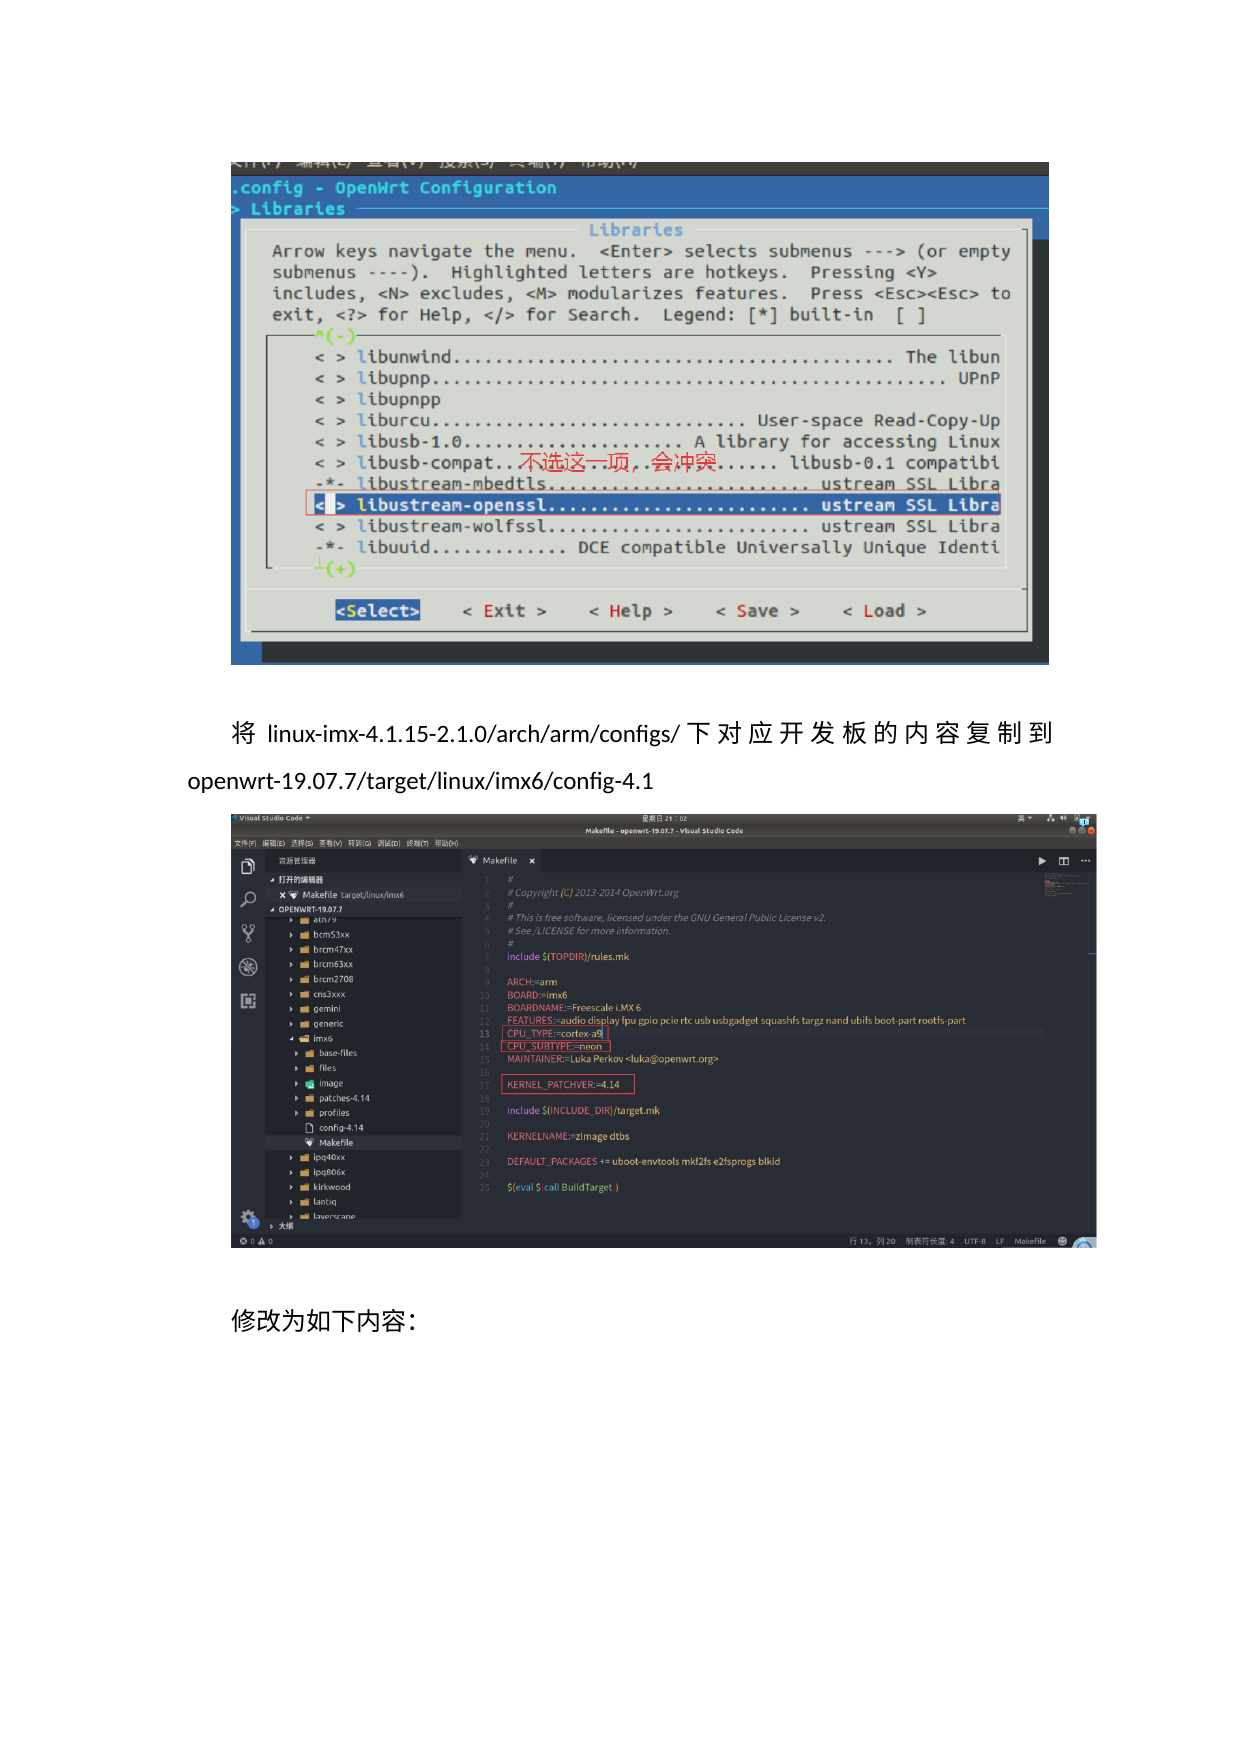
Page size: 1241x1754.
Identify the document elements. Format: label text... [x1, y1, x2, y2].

text 将linux-imx-4.1.15-2.1.0/arch/arm/configs/下对应开发板的内容复制到openwrt-19.07.7/target/linux/imx6/config-4.1 [187, 699, 1053, 797]
picture [231, 162, 1049, 665]
text 修改为如下内容： [187, 1287, 1053, 1352]
picture [231, 814, 1097, 1248]
